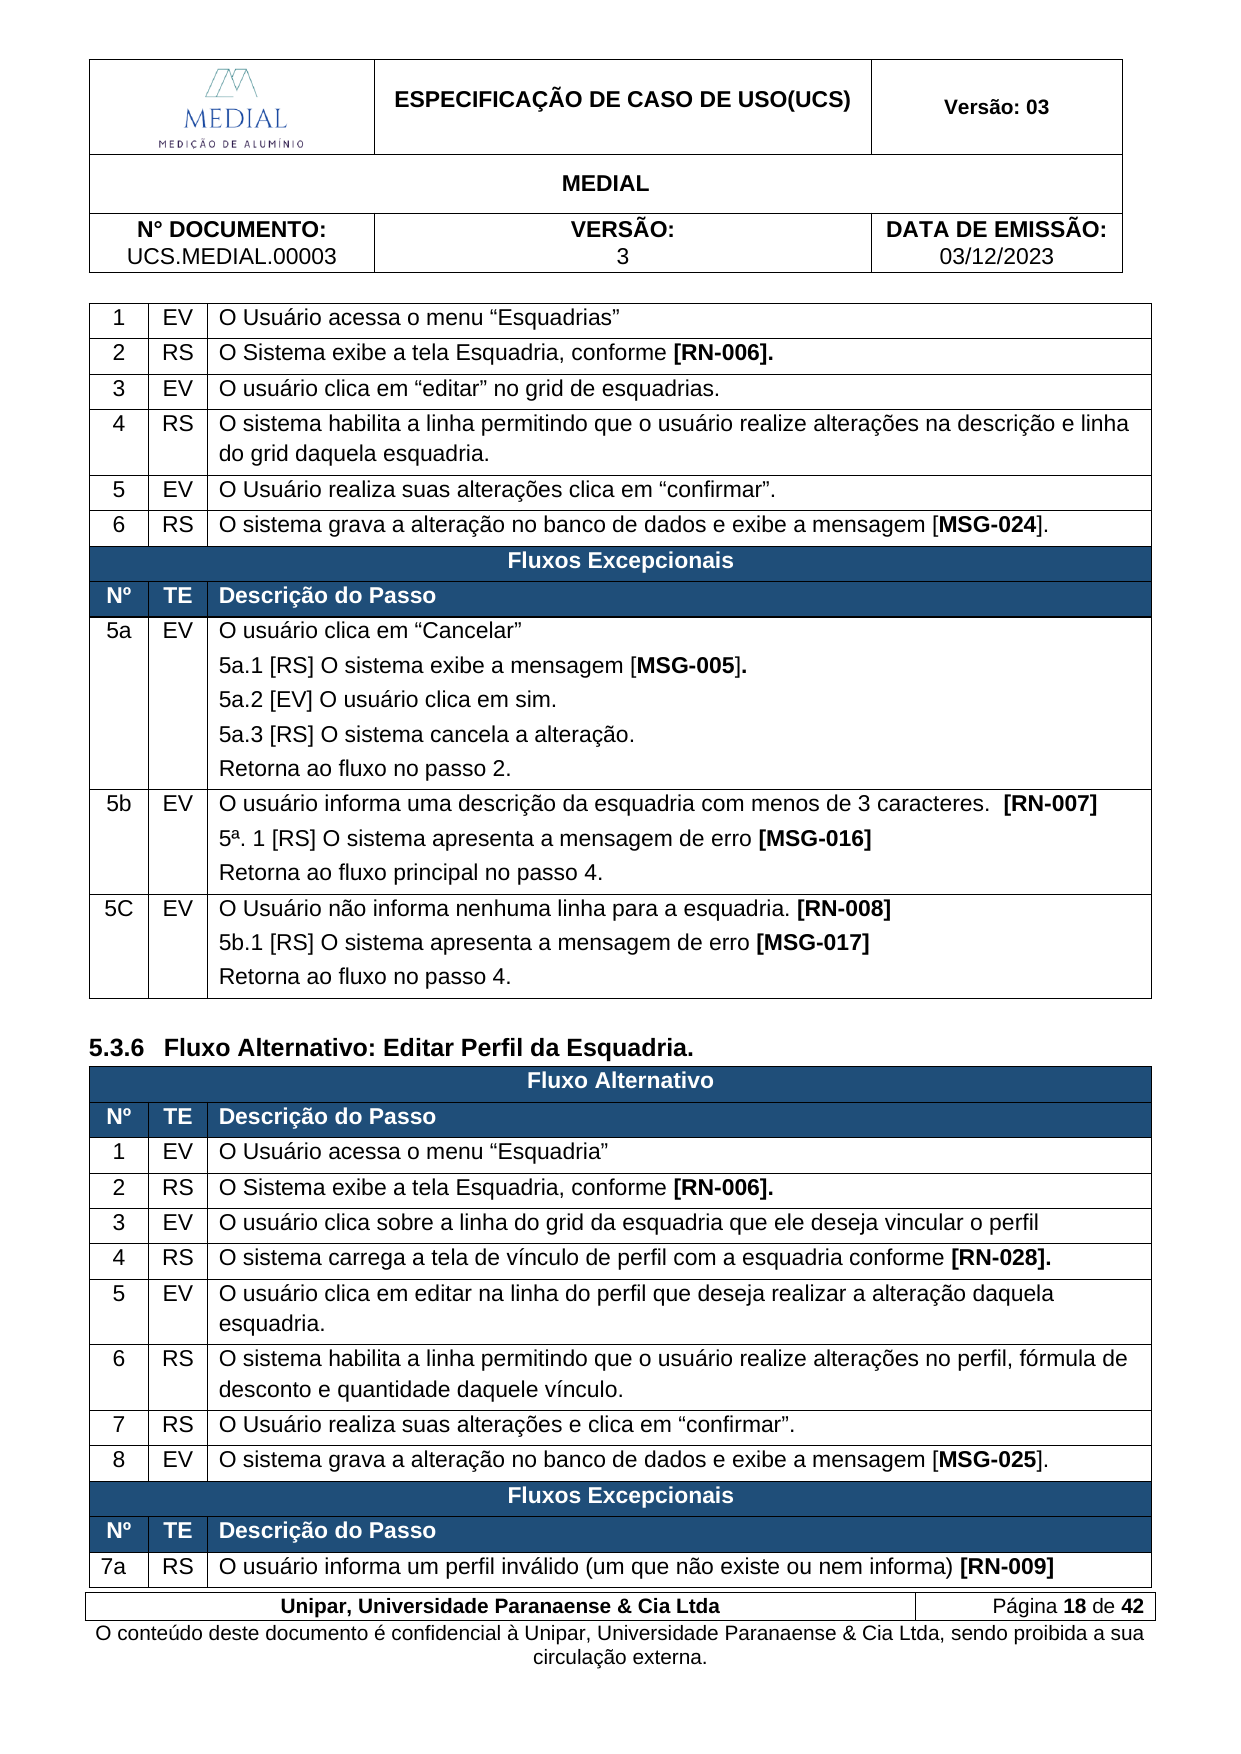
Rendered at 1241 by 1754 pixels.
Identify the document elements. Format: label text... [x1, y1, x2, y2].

table_cell EV [149, 790, 207, 893]
table_cell Descrição do Passo [208, 1517, 1151, 1552]
table_cell O usuário clica em editar na linha do perfil que deseja realizar a alteração daquela esquadria. [208, 1280, 1151, 1344]
table_cell EV [149, 1138, 207, 1172]
table_cell Nº [90, 1517, 148, 1552]
table_cell O usuário informa uma descrição da esquadria com menos de 3 caracteres. [RN-007] 5ª. 1 [RS] O sistema apresenta a mensagem de erro [MSG-016] Retorna ao fluxo principal no passo 4. [208, 790, 1151, 893]
table_cell 7 [90, 1411, 148, 1445]
table_cell EV [149, 476, 207, 510]
table_cell O Usuário realiza suas alterações e clica em “confirmar”. [208, 1411, 1151, 1445]
table_cell RS [149, 1411, 207, 1445]
table_cell 3 [90, 1209, 148, 1243]
table_cell 4 [90, 1244, 148, 1279]
table_cell 2 [90, 1174, 148, 1208]
table_cell 1 [90, 1138, 148, 1172]
table_cell TE [149, 582, 207, 616]
table_cell Fluxos Excepcionais [90, 1482, 1151, 1516]
table_cell 5C [90, 895, 148, 998]
table_cell Descrição do Passo [208, 582, 1151, 616]
table_cell EV [149, 304, 207, 338]
table_cell EV [149, 1209, 207, 1243]
table_cell O Sistema exibe a tela Esquadria, conforme [RN-006]. [208, 339, 1151, 374]
table_cell 1 [90, 304, 148, 338]
table_header Fluxo Alternativo [90, 1067, 1151, 1102]
table_cell 4 [90, 410, 148, 475]
table_cell O sistema grava a alteração no banco de dados e exibe a mensagem [MSG-025]. [208, 1446, 1151, 1481]
table_cell O Usuário acessa o menu “Esquadria” [208, 1138, 1151, 1172]
table_cell O Usuário não informa nenhuma linha para a esquadria. [RN-008] 5b.1 [RS] O sistema apresenta a mensagem de erro [MSG-017] Retorna ao fluxo no passo 4. [208, 895, 1151, 998]
table_cell O Sistema exibe a tela Esquadria, conforme [RN-006]. [208, 1174, 1151, 1208]
table_cell Nº [90, 1103, 148, 1137]
table_cell O sistema habilita a linha permitindo que o usuário realize alterações no perfil, fórmula de desconto e quantidade daquele vínculo. [208, 1345, 1151, 1410]
table_cell 5 [90, 476, 148, 510]
table_cell O usuário clica em “Cancelar” 5a.1 [RS] O sistema exibe a mensagem [MSG-005]. 5a.2 [EV] O usuário clica em sim. 5a.3 [RS] O sistema cancela a alteração. Retorna ao fluxo no passo 2. [208, 618, 1151, 789]
table_cell O usuário clica em “editar” no grid de esquadrias. [208, 375, 1151, 409]
table_cell 3 [90, 375, 148, 409]
table_cell Fluxos Excepcionais [90, 547, 1151, 581]
table_cell TE [149, 1103, 207, 1137]
table_cell O sistema habilita a linha permitindo que o usuário realize alterações na descrição e linha do grid daquela esquadria. [208, 410, 1151, 475]
table_cell 5a [90, 618, 148, 789]
table_cell 6 [90, 511, 148, 546]
subtitle Fluxo Alternativo: Editar Perfil da Esquadria. [89, 1033, 1152, 1062]
table_cell RS [149, 511, 207, 546]
table_cell EV [149, 618, 207, 789]
table_cell EV [149, 1280, 207, 1344]
table_cell EV [149, 1446, 207, 1481]
table_cell 5b [90, 790, 148, 893]
table_cell TE [149, 1517, 207, 1552]
table_cell O Usuário acessa o menu “Esquadrias” [208, 304, 1151, 338]
table_cell RS [149, 410, 207, 475]
table_cell O usuário clica sobre a linha do grid da esquadria que ele deseja vincular o perfil [208, 1209, 1151, 1243]
table_cell Nº [90, 582, 148, 616]
table_cell 2 [90, 339, 148, 374]
table_cell 7a [90, 1553, 148, 1587]
table_cell RS [149, 1553, 207, 1587]
table_cell O sistema grava a alteração no banco de dados e exibe a mensagem [MSG-024]. [208, 511, 1151, 546]
table_cell EV [149, 895, 207, 998]
table_cell RS [149, 1244, 207, 1279]
picture [157, 63, 307, 150]
table_cell O Usuário realiza suas alterações clica em “confirmar”. [208, 476, 1151, 510]
table_cell RS [149, 1345, 207, 1410]
table_cell Descrição do Passo [208, 1103, 1151, 1137]
table_cell O sistema carrega a tela de vínculo de perfil com a esquadria conforme [RN-028]. [208, 1244, 1151, 1279]
table_cell 8 [90, 1446, 148, 1481]
table_cell 5 [90, 1280, 148, 1344]
table_cell RS [149, 1174, 207, 1208]
table_cell RS [149, 339, 207, 374]
table_cell 6 [90, 1345, 148, 1410]
table_cell EV [149, 375, 207, 409]
